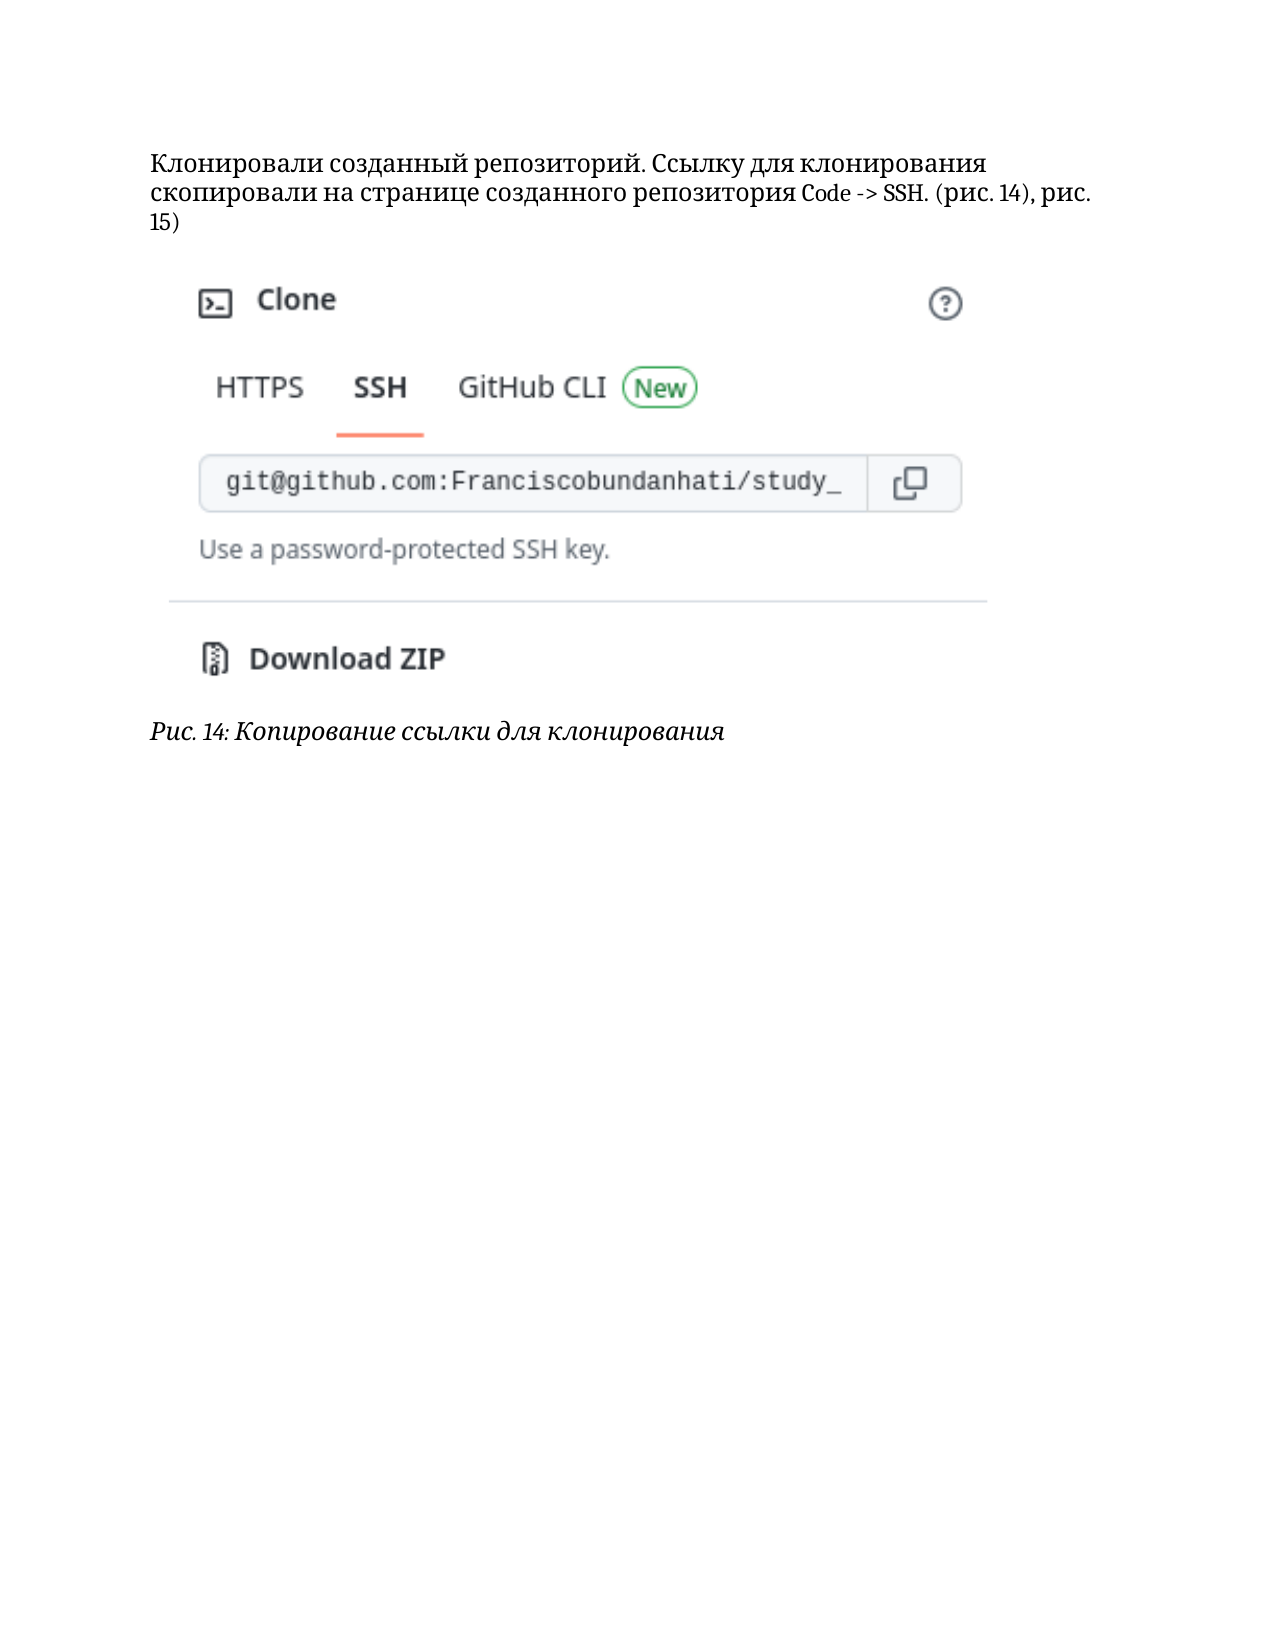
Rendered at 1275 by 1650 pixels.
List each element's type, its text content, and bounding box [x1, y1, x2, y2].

text Клонировали созданный репозиторий. Ссылку для клонирования скопировали на странице созданного репозитория Code -> SSH. (рис. 14), рис. 15) [150, 150, 1125, 236]
picture [168, 255, 988, 697]
text Рис. 14: Копирование ссылки для клонирования [150, 717, 1125, 746]
